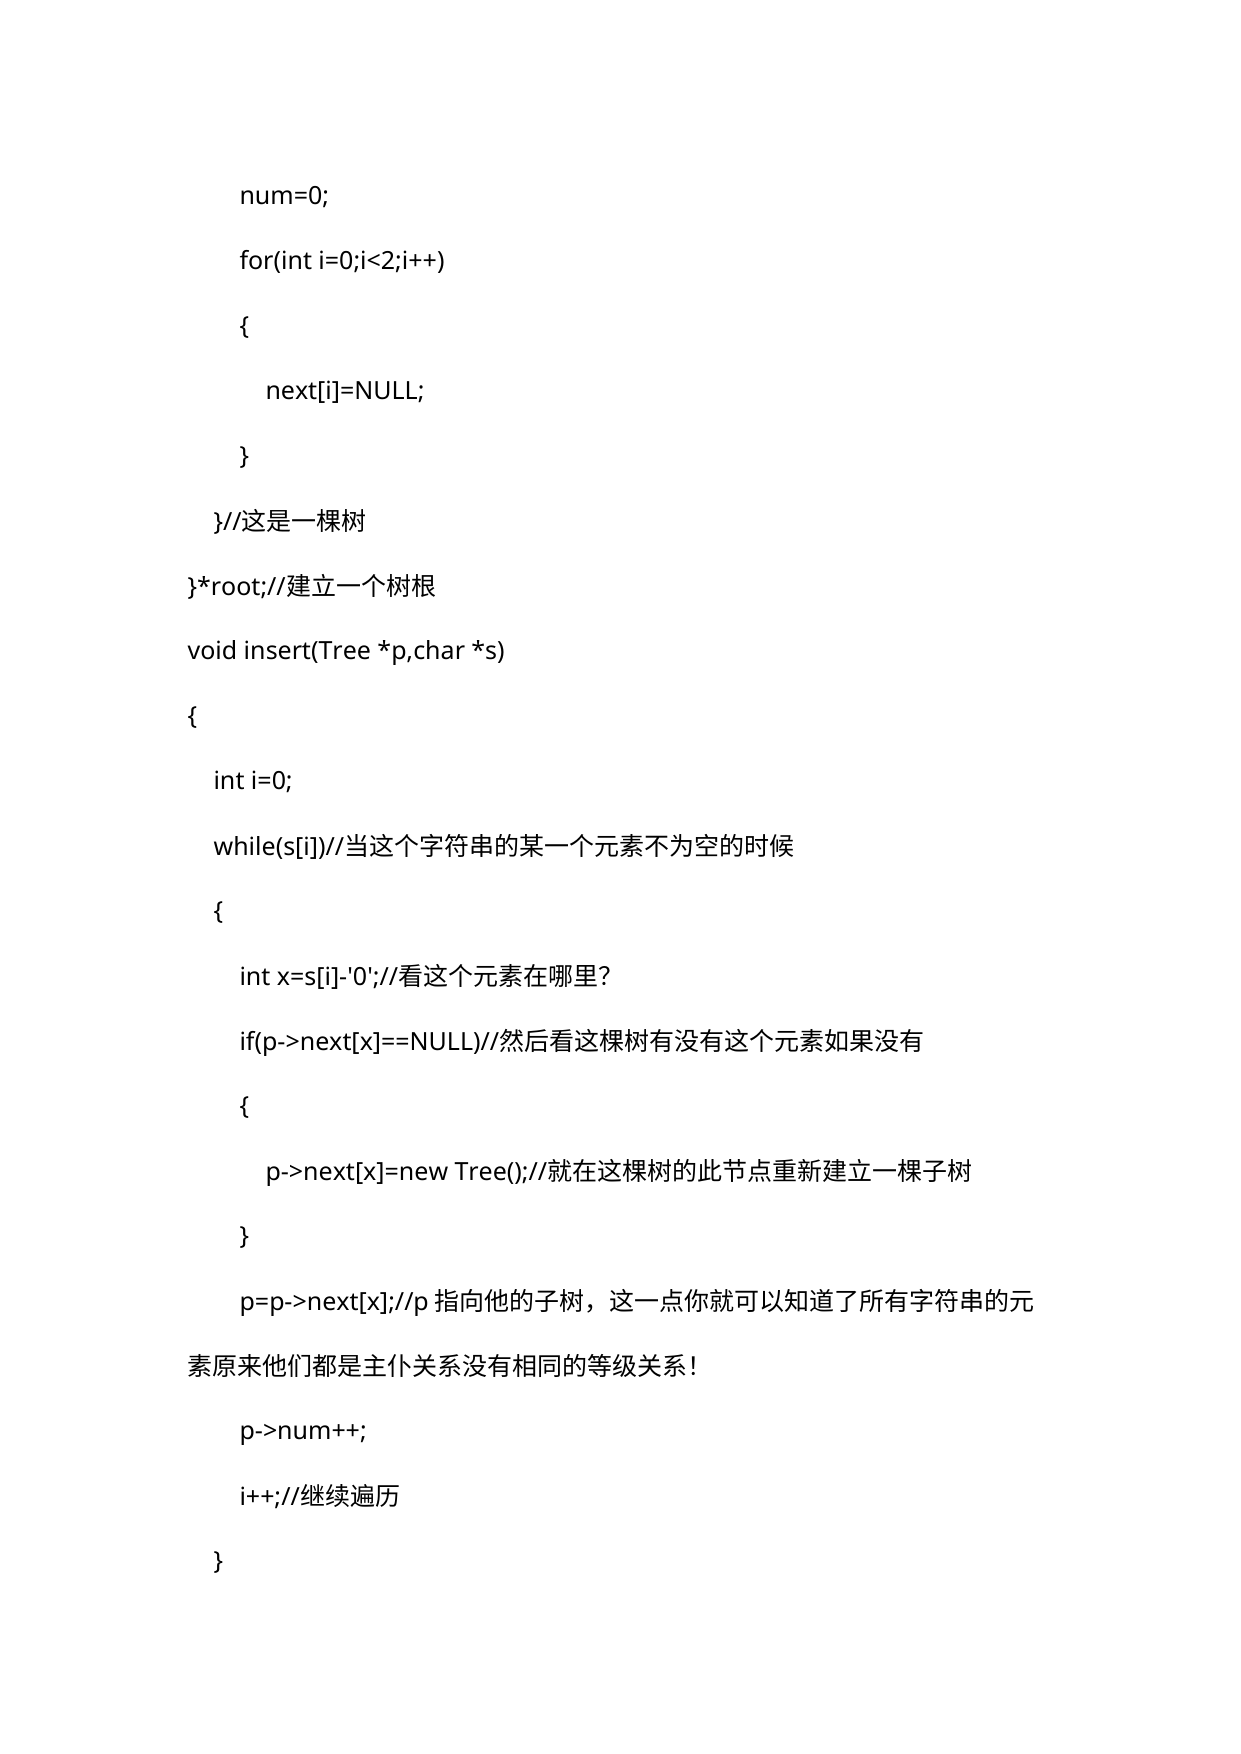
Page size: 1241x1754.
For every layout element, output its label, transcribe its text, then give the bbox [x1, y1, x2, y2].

text p->next[x]=new Tree();//就在这棵树的此节点重新建立一棵子树 [187, 1137, 1053, 1202]
text int i=0; [187, 747, 1053, 812]
text num=0; [187, 162, 1053, 227]
text { [187, 682, 1053, 747]
text p=p->next[x];//p指向他的子树，这一点你就可以知道了所有字符串的元素原来他们都是主仆关系没有相同的等级关系！ [187, 1267, 1053, 1397]
text { [187, 877, 1053, 942]
text p->num++; [187, 1397, 1053, 1462]
text }*root;//建立一个树根 [187, 552, 1053, 617]
text { [187, 292, 1053, 357]
text { [187, 1072, 1053, 1137]
text } [187, 1527, 1053, 1592]
text } [187, 1202, 1053, 1267]
text int x=s[i]-'0';//看这个元素在哪里？ [187, 942, 1053, 1007]
text next[i]=NULL; [187, 357, 1053, 422]
text if(p->next[x]==NULL)//然后看这棵树有没有这个元素如果没有 [187, 1007, 1053, 1072]
text void insert(Tree *p,char *s) [187, 617, 1053, 682]
text i++;//继续遍历 [187, 1462, 1053, 1527]
text while(s[i])//当这个字符串的某一个元素不为空的时候 [187, 812, 1053, 877]
text }//这是一棵树 [187, 487, 1053, 552]
text for(int i=0;i<2;i++) [187, 227, 1053, 292]
text } [187, 422, 1053, 487]
